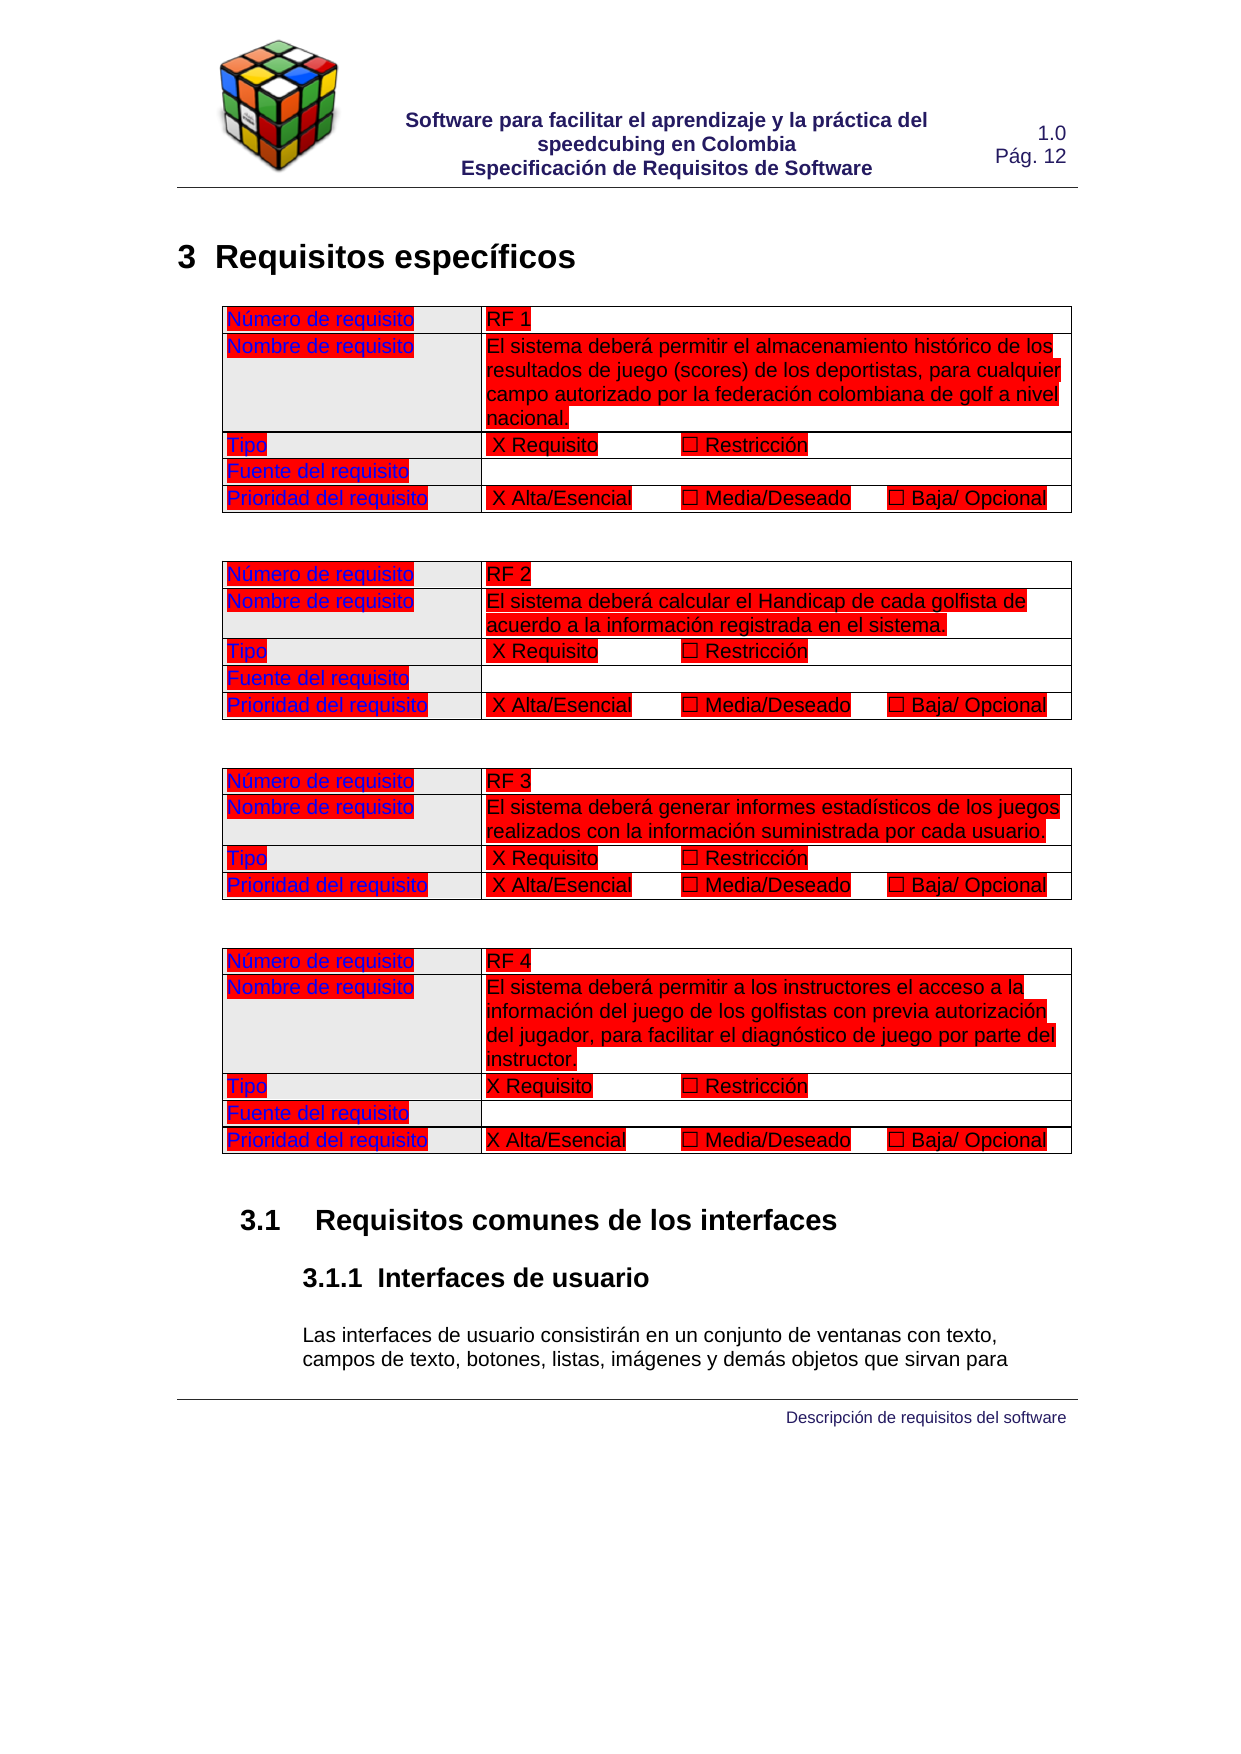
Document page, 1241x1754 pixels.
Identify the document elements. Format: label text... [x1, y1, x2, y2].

table_cell ☐ Restricción [669, 1074, 1071, 1099]
table_cell Prioridad del requisito [223, 1128, 481, 1153]
table_cell X Alta/Esencial [482, 693, 669, 718]
table_cell ☐ Baja/ Opcional [876, 873, 1071, 898]
subtitle Requisitos específicos [177, 237, 1063, 276]
subtitle Requisitos comunes de los interfaces [240, 1203, 1063, 1237]
table_cell Nombre de requisito [223, 589, 481, 638]
table_cell ☐ Media/Deseado [669, 693, 876, 718]
table_cell [482, 1101, 1071, 1126]
table_cell ☐ Baja/ Opcional [876, 1128, 1071, 1153]
table_cell Nombre de requisito [223, 795, 481, 845]
table_cell ☐ Restricción [669, 433, 1071, 458]
table_header RF 2 [482, 562, 1071, 587]
table_cell ☐ Restricción [669, 846, 1071, 872]
table_cell X Alta/Esencial [482, 1128, 669, 1153]
table_cell X Alta/Esencial [482, 486, 669, 512]
table_cell ☐ Media/Deseado [669, 1128, 876, 1153]
subtitle Interfaces de usuario [302, 1262, 1063, 1293]
table_header RF 1 [482, 307, 1071, 333]
table_cell X Requisito [482, 1074, 669, 1099]
table_cell ☐ Baja/ Opcional [876, 693, 1071, 718]
table_cell X Alta/Esencial [482, 873, 669, 898]
table_cell [482, 666, 1071, 692]
table_cell Prioridad del requisito [223, 486, 481, 512]
table_cell Nombre de requisito [223, 334, 481, 431]
table_cell ☐ Media/Deseado [669, 486, 876, 512]
table_header Número de requisito [223, 769, 481, 794]
table_cell Tipo [223, 639, 481, 665]
picture [208, 34, 349, 175]
table_cell Tipo [223, 1074, 481, 1099]
table_cell Fuente del requisito [223, 1101, 481, 1126]
table_cell Prioridad del requisito [223, 693, 481, 718]
table_header RF 3 [482, 769, 1071, 794]
table_cell Prioridad del requisito [223, 873, 481, 898]
table_header Número de requisito [223, 949, 481, 974]
table_cell El sistema deberá permitir el almacenamiento histórico de los resultados de juego (scores) de los deportistas, para cualquier campo autorizado por la federación colombiana de golf a nivel nacional. [482, 334, 1071, 431]
table_header RF 4 [482, 949, 1071, 974]
table_cell Fuente del requisito [223, 666, 481, 692]
table_cell El sistema deberá generar informes estadísticos de los juegos realizados con la información suministrada por cada usuario. [482, 795, 1071, 845]
table_cell El sistema deberá calcular el Handicap de cada golfista de acuerdo a la información registrada en el sistema. [482, 589, 1071, 638]
table_cell X Requisito [482, 433, 669, 458]
table_cell Tipo [223, 433, 481, 458]
table_cell El sistema deberá permitir a los instructores el acceso a la información del juego de los golfistas con previa autorización del jugador, para facilitar el diagnóstico de juego por parte del instructor. [482, 975, 1071, 1073]
table_cell X Requisito [482, 639, 669, 665]
table_cell ☐ Restricción [669, 639, 1071, 665]
table_cell ☐ Baja/ Opcional [876, 486, 1071, 512]
table_cell Nombre de requisito [223, 975, 481, 1073]
table_cell X Requisito [482, 846, 669, 872]
table_header Número de requisito [223, 307, 481, 333]
table_cell ☐ Media/Deseado [669, 873, 876, 898]
table_cell Fuente del requisito [223, 459, 481, 485]
table_cell Tipo [223, 846, 481, 872]
table_cell [482, 459, 1071, 485]
table_header Número de requisito [223, 562, 481, 587]
